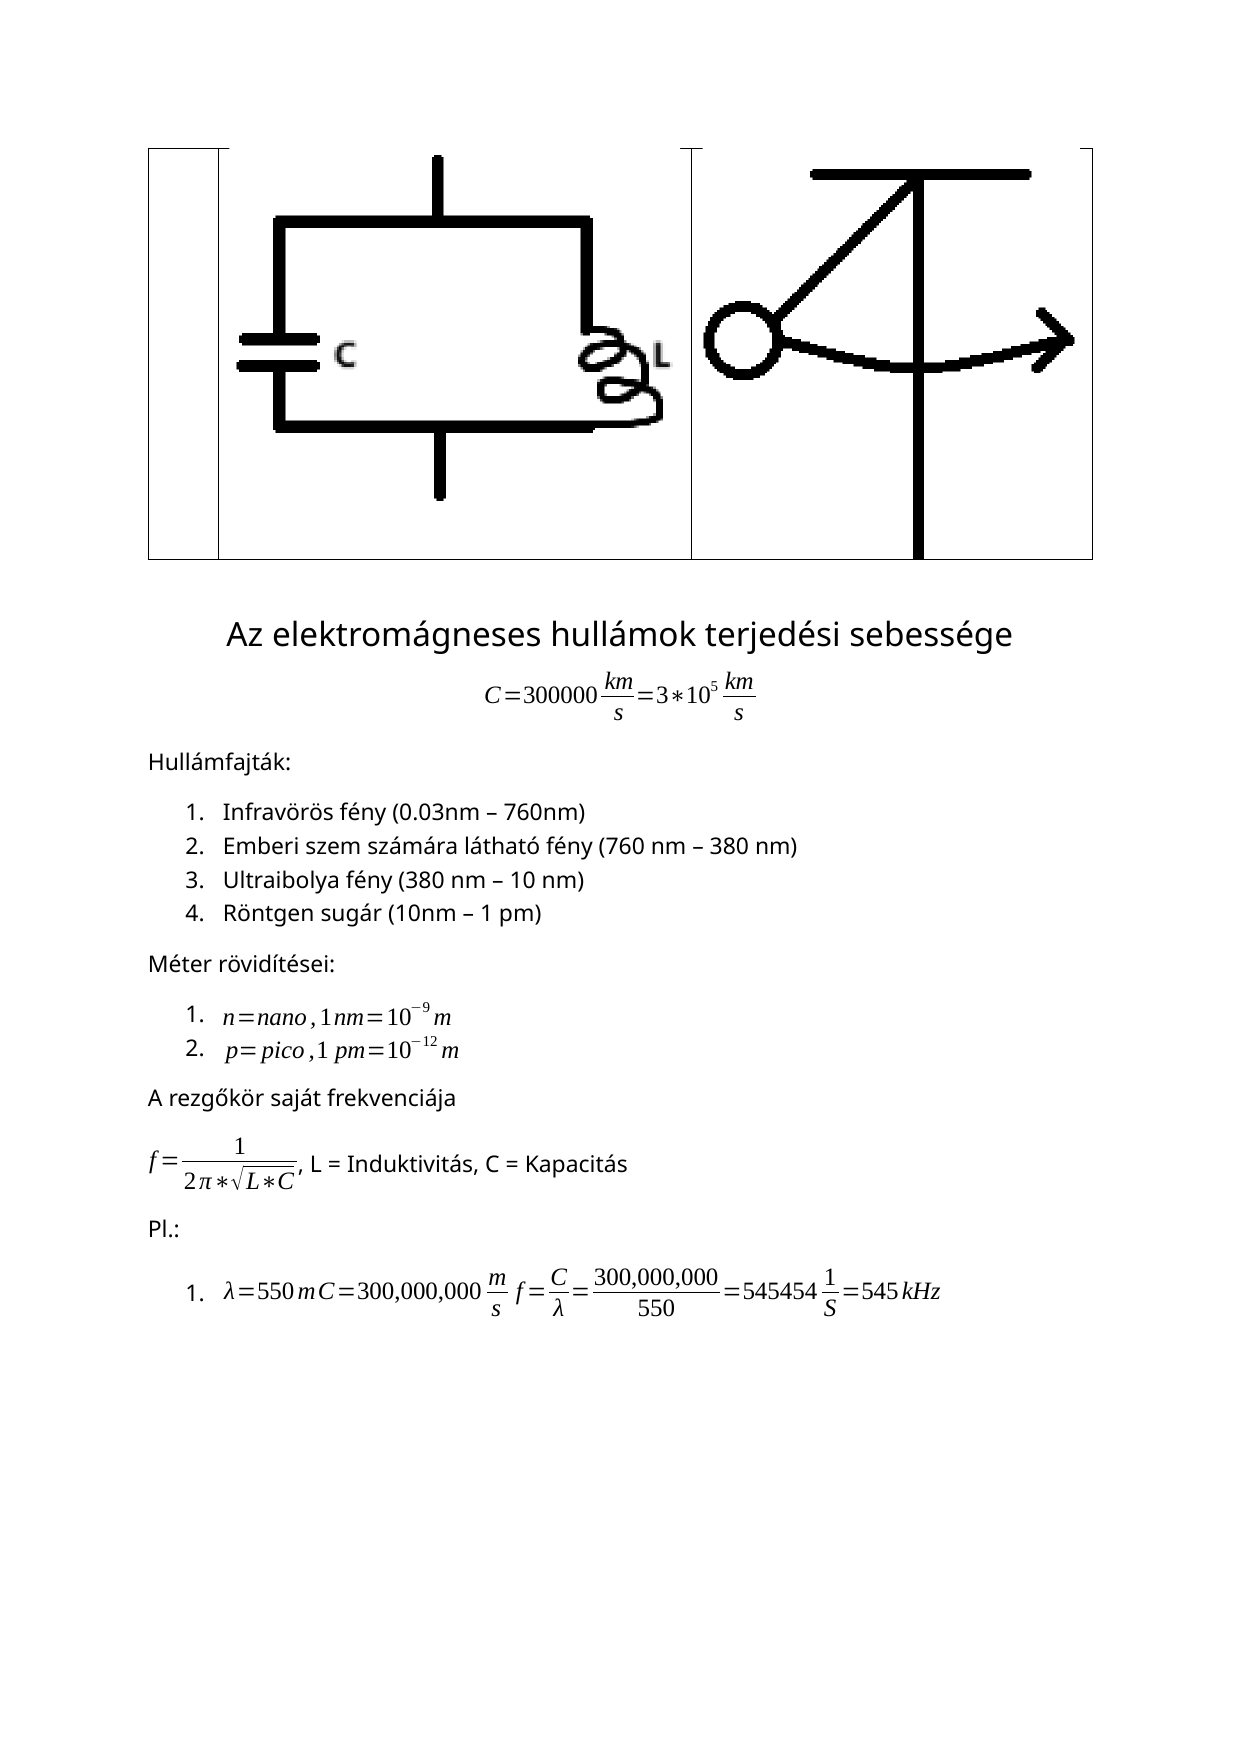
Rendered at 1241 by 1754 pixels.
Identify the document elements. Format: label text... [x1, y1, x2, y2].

list Emberi szem számára látható fény (760 nm – 380 nm) [185, 830, 1093, 861]
table_cell [692, 149, 702, 559]
list Röntgen sugár (10nm – 1 pm) [185, 897, 1093, 929]
table_cell [149, 149, 218, 559]
text Pl.: [148, 1213, 1093, 1244]
text Méter rövidítései: [148, 948, 1093, 979]
table_cell [219, 149, 691, 559]
text Hullámfajták: [148, 746, 1093, 777]
list Ultraibolya fény (380 nm – 10 nm) [185, 864, 1093, 895]
text , L = Induktivitás, C = Kapacitás [148, 1133, 1093, 1194]
table_cell [1080, 149, 1092, 559]
picture [702, 148, 1080, 559]
picture [229, 148, 681, 512]
subtitle Az elektromágneses hullámok terjedési sebessége [148, 610, 1093, 656]
text A rezgőkör saját frekvenciája [148, 1082, 1093, 1114]
list Infravörös fény (0.03nm – 760nm) [185, 796, 1093, 827]
